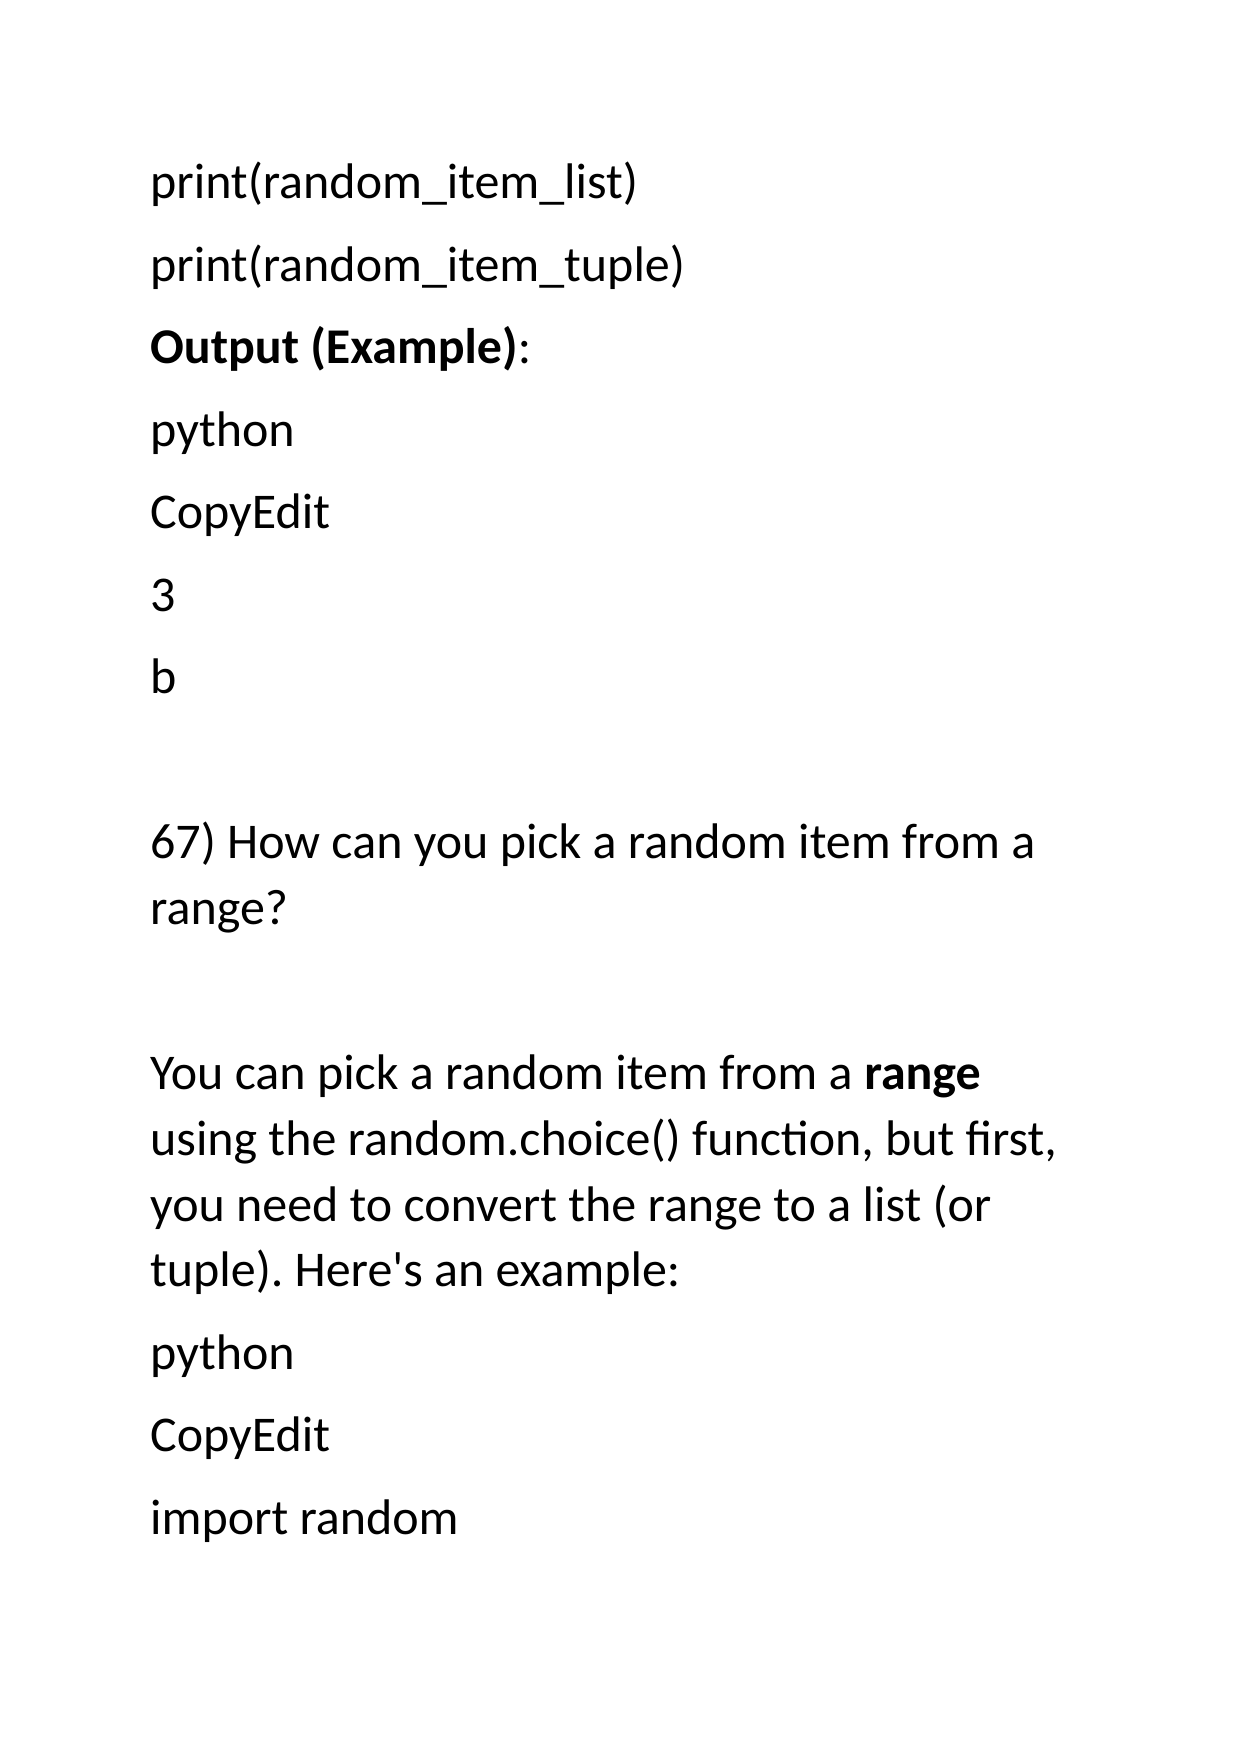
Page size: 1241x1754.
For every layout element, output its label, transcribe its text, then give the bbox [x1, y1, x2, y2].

text 3 [150, 562, 1090, 623]
text python [150, 1321, 1090, 1382]
text import random [150, 1486, 1090, 1547]
text python [150, 397, 1090, 458]
text CopyEdit [150, 480, 1090, 541]
text 67) How can you pick a random item from a range? [150, 810, 1090, 937]
text print(random_item_list) [150, 150, 1090, 211]
text You can pick a random item from a range using the random.choice() function, but first, you need to convert the range to a list (or tuple). Here's an example: [150, 1041, 1090, 1299]
text CopyEdit [150, 1403, 1090, 1464]
text b [150, 645, 1090, 706]
text print(random_item_tuple) [150, 232, 1090, 293]
text Output (Example): [150, 315, 1090, 376]
